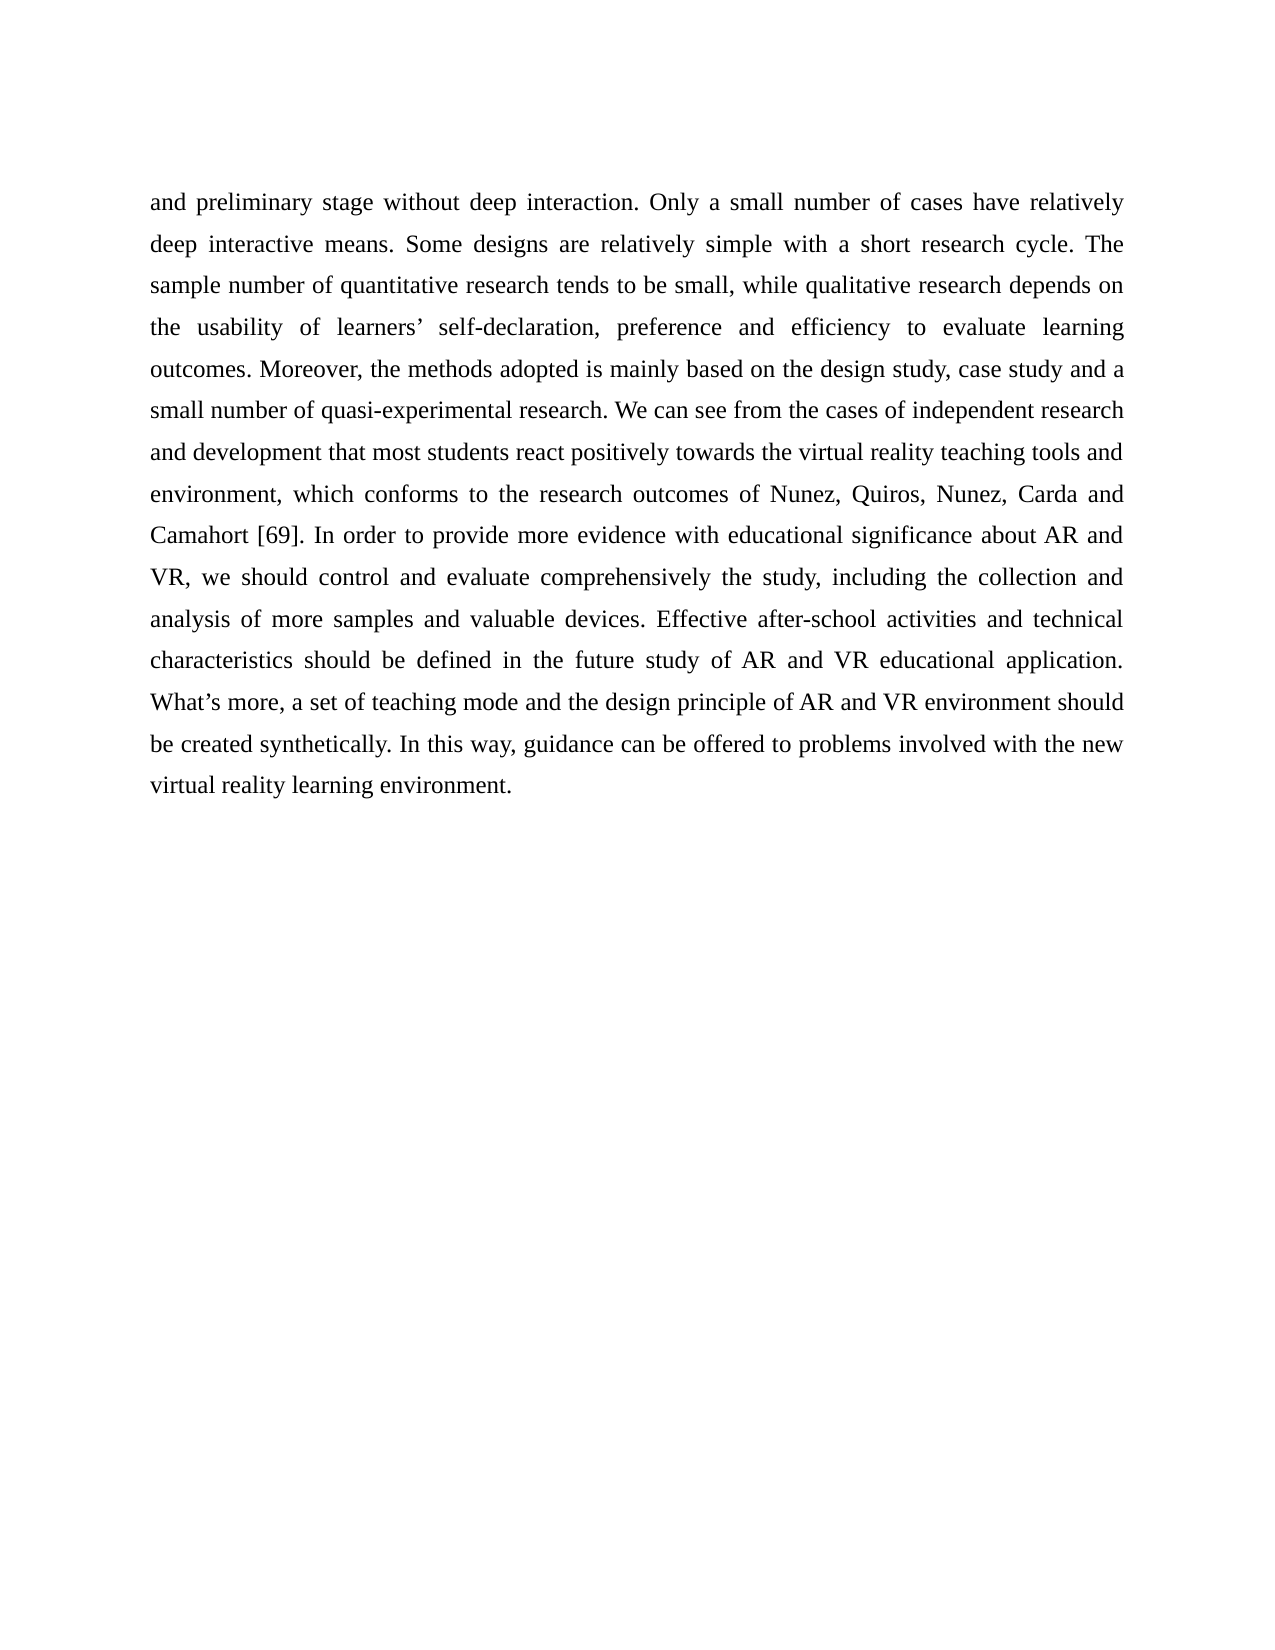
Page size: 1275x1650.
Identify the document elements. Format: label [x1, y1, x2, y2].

text [150, 177, 1125, 802]
